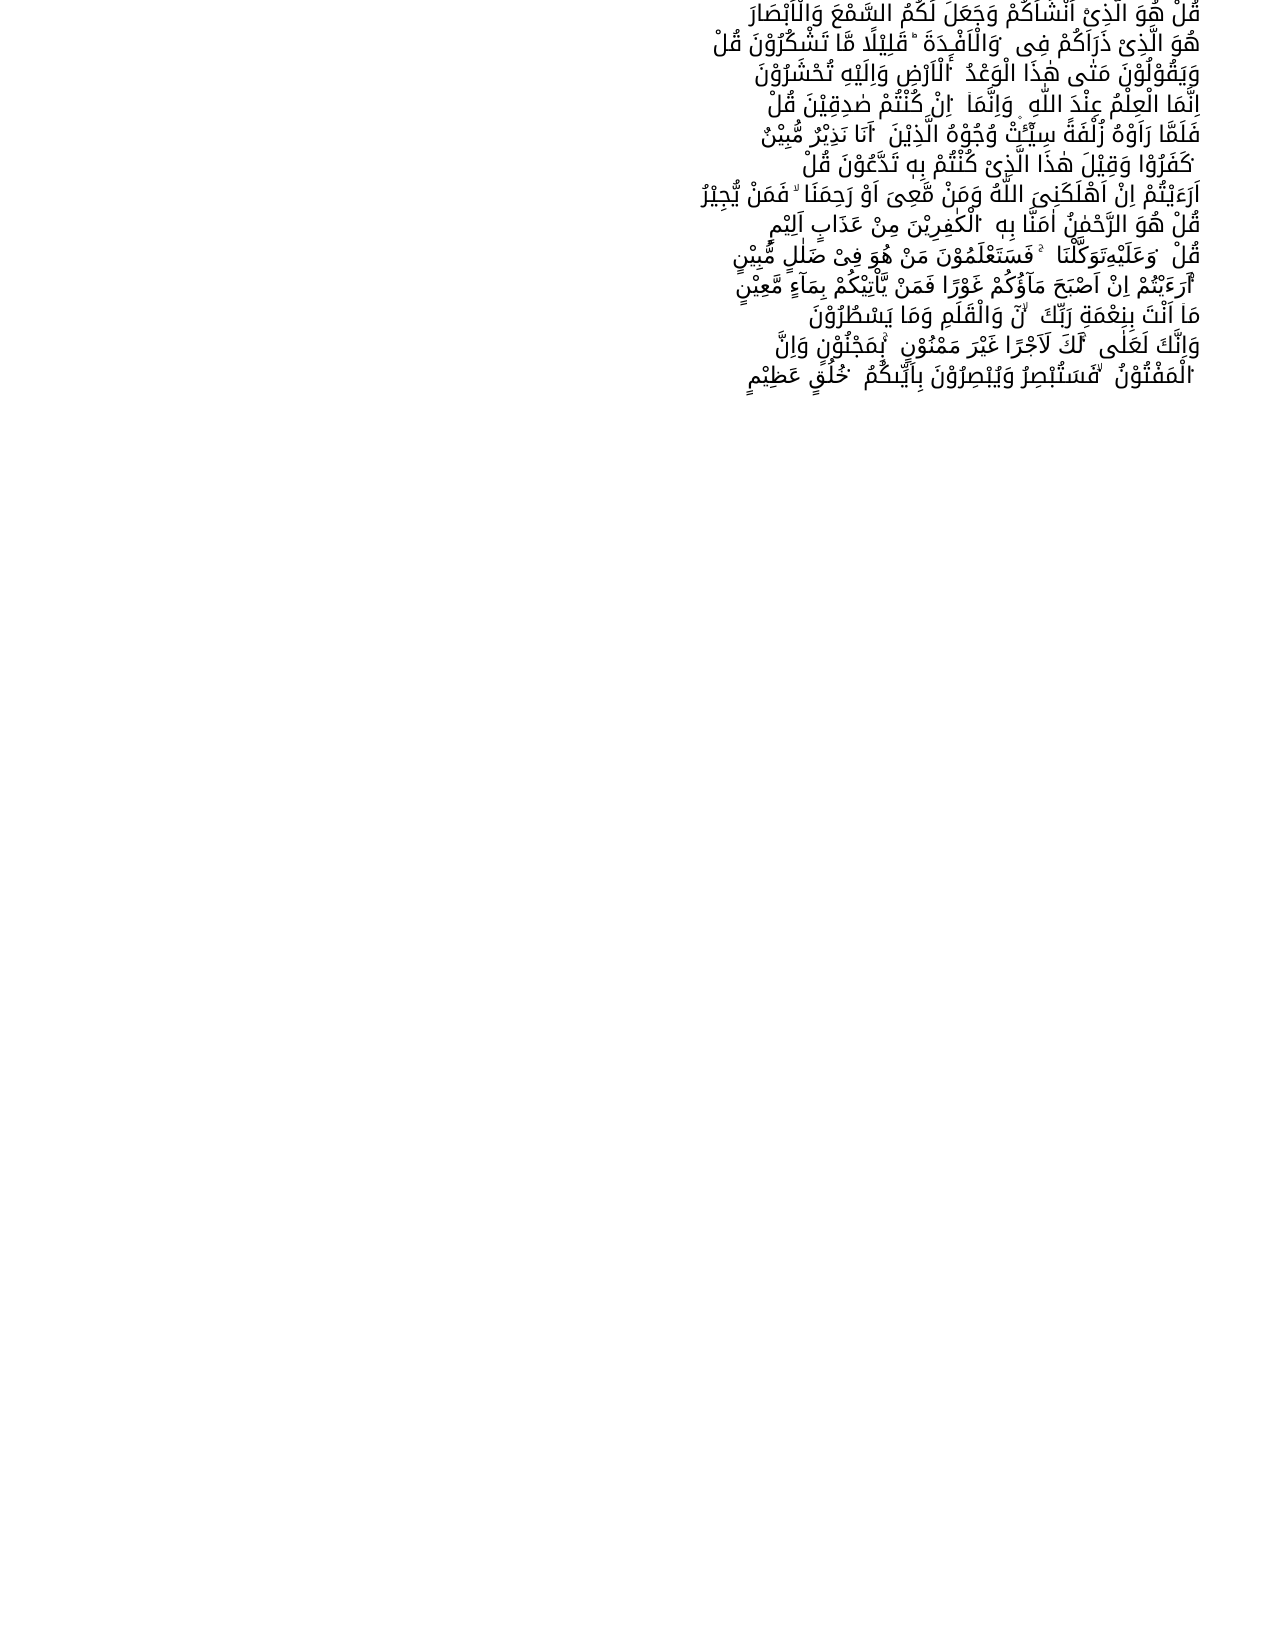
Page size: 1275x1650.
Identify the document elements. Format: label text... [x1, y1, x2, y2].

text الْاَرْضِ وَاِلَیْهِ تُحْشَرُوْنَ ۟ وَیَقُوْلُوْنَ مَتٰی هٰذَا الْوَعْدُ [75, 60, 1200, 87]
text الْكٰفِرِیْنَ مِنْ عَذَابٍ اَلِیْمٍ ۟ قُلْ هُوَ الرَّحْمٰنُ اٰمَنَّا بِهٖ [75, 211, 1200, 238]
text وَالْاَفْـِٕدَةَ ؕ قَلِیْلًا مَّا تَشْكُرُوْنَ قُلْ ۟ هُوَ الَّذِیْ ذَرَاَكُمْ فِی [75, 30, 1200, 57]
text بِمَجْنُوْنٍ وَاِنَّ ۟ۚ لَكَ لَاَجْرًا غَیْرَ مَمْنُوْنٍ ۟ۚ وَاِنَّكَ لَعَلٰی [75, 332, 1200, 359]
text اَنَا نَذِیْرٌ مُّبِیْنٌ ۟ فَلَمَّا رَاَوْهُ زُلْفَةً سِیْٓـَٔتْ وُجُوْهُ الَّذِیْنَ [75, 121, 1200, 147]
text كَفَرُوْا وَقِیْلَ هٰذَا الَّذِیْ كُنْتُمْ بِهٖ تَدَّعُوْنَ قُلْ ۟ [75, 151, 1200, 177]
text اِنْ كُنْتُمْ صٰدِقِیْنَ قُلْ ۟ اِنَّمَا الْعِلْمُ عِنْدَ اللّٰهِ ۪ وَاِنَّمَاۤ [75, 91, 1200, 117]
text خُلُقٍ عَظِیْمٍ ۟ فَسَتُبْصِرُ وَیُبْصِرُوْنَ بِاَیِّىكُمُ ۟ۙ الْمَفْتُوْنُ ۟ [75, 362, 1200, 389]
text وَعَلَیْهِ تَوَكَّلْنَا ۚ فَسَتَعْلَمُوْنَ مَنْ هُوَ فِیْ ضَلٰلٍ مُّبِیْنٍ ۟ قُلْ [75, 242, 1200, 268]
text نٓ وَالْقَلَمِ وَمَا یَسْطُرُوْنَ ۟ۙ مَاۤ اَنْتَ بِنِعْمَةِ رَبِّكَ [75, 302, 1200, 328]
text قُلْ هُوَ الَّذِیْۤ اَنْشَاَكُمْ وَجَعَلَ لَكُمُ السَّمْعَ وَالْاَبْصَارَ [75, 0, 1200, 26]
text اَرَءَیْتُمْ اِنْ اَهْلَكَنِیَ اللّٰهُ وَمَنْ مَّعِیَ اَوْ رَحِمَنَا ۙ فَمَنْ یُّجِیْرُ [75, 181, 1200, 208]
text اَرَءَیْتُمْ اِنْ اَصْبَحَ مَآؤُكُمْ غَوْرًا فَمَنْ یَّاْتِیْكُمْ بِمَآءٍ مَّعِیْنٍ ۟۠ [75, 272, 1200, 298]
